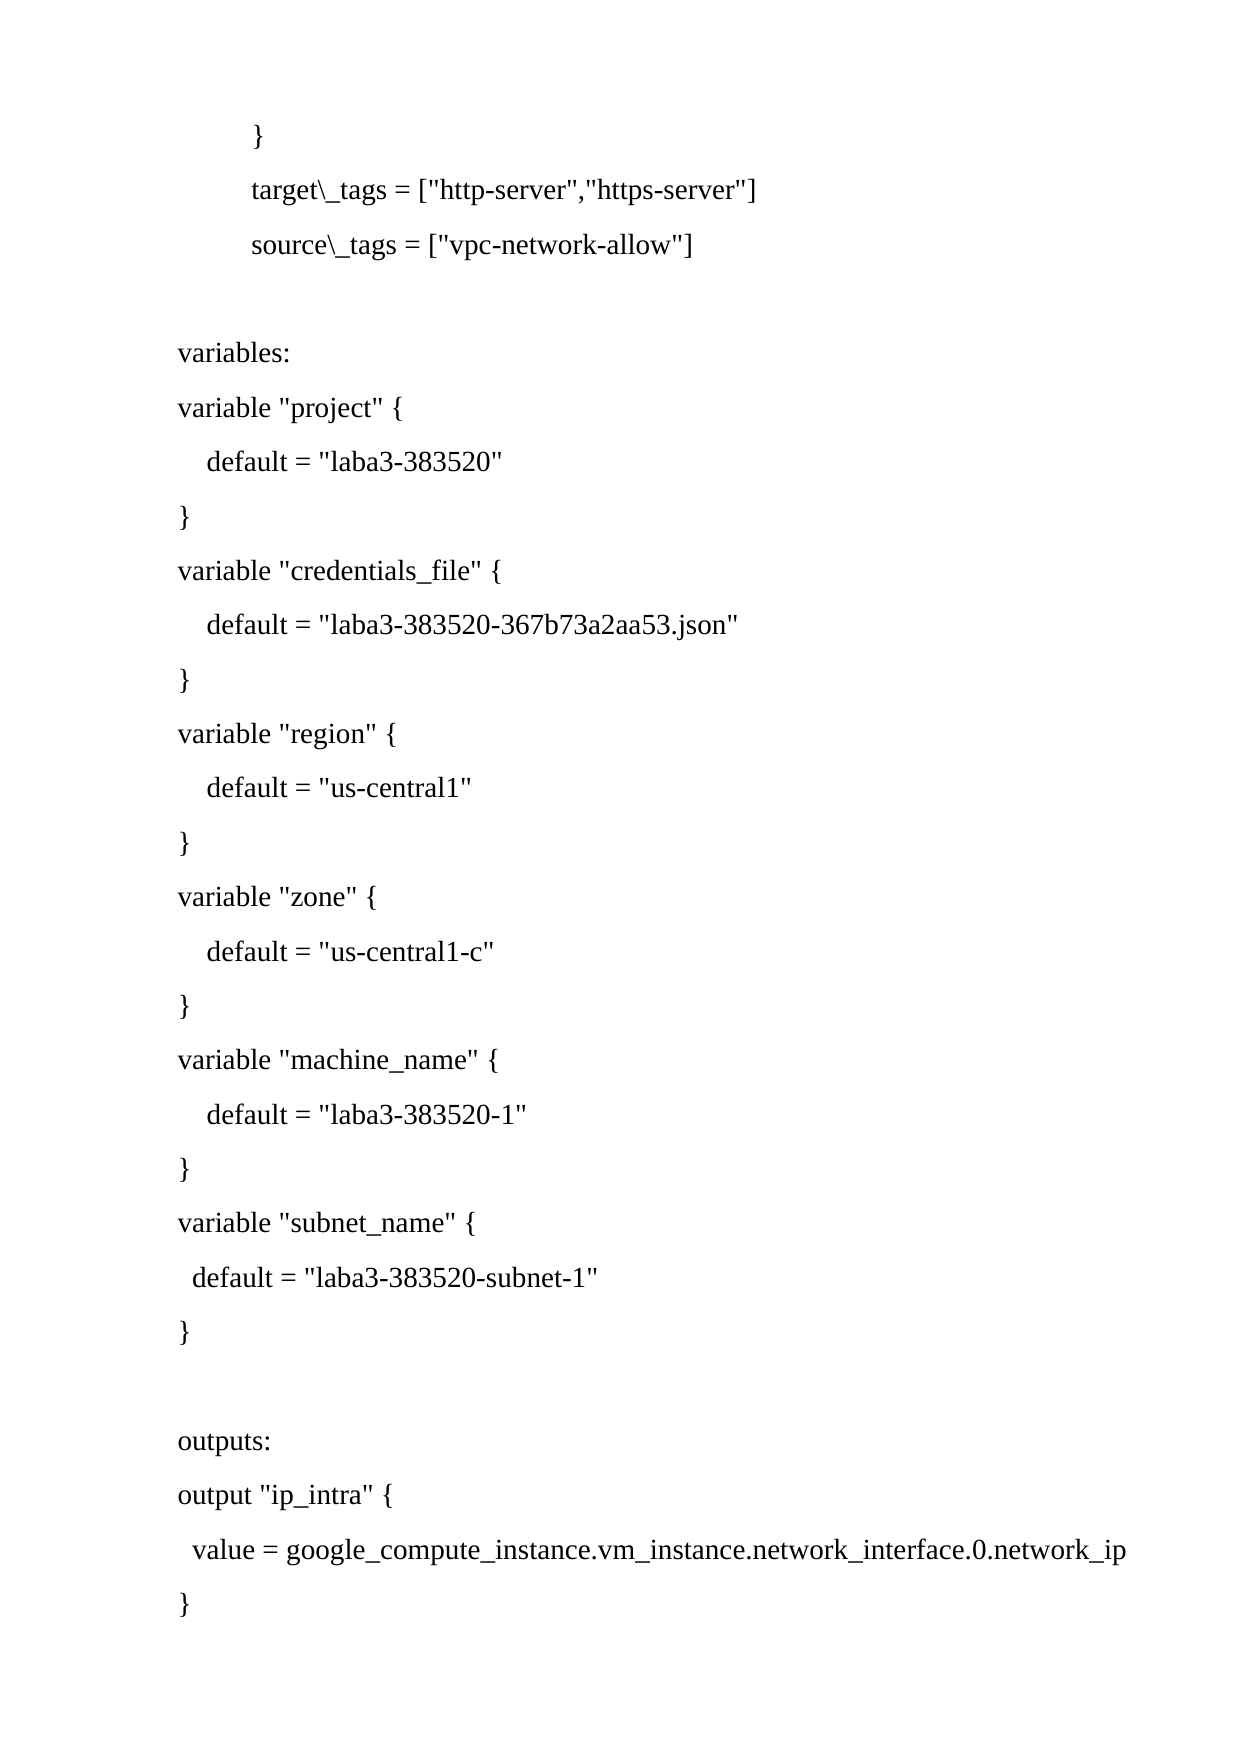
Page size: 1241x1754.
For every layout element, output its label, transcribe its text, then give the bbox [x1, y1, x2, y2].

text } [177, 499, 1152, 532]
text variables: [177, 336, 1152, 369]
text } [177, 988, 1152, 1022]
text source\_tags = ["vpc-network-allow"] [177, 227, 1152, 260]
text variable "subnet_name" { [177, 1206, 1152, 1239]
text variable "zone" { [177, 879, 1152, 913]
text default = "laba3-383520" [177, 444, 1152, 478]
text } [177, 662, 1152, 695]
text } [177, 1314, 1152, 1348]
text default = "us-central1" [177, 771, 1152, 804]
text } [177, 118, 1152, 152]
text variable "region" { [177, 716, 1152, 750]
text } [177, 825, 1152, 858]
text default = "us-central1-c" [177, 934, 1152, 967]
text output "ip_intra" { [177, 1477, 1152, 1511]
text } [177, 1586, 1152, 1620]
text variable "credentials_file" { [177, 553, 1152, 587]
text } [177, 1151, 1152, 1185]
text variable "machine_name" { [177, 1042, 1152, 1076]
text default = "laba3-383520-367b73a2aa53.json" [177, 607, 1152, 641]
text outputs: [177, 1423, 1152, 1457]
text default = "laba3-383520-subnet-1" [177, 1260, 1152, 1293]
text default = "laba3-383520-1" [177, 1097, 1152, 1130]
text target\_tags = ["http-server","https-server"] [177, 172, 1152, 206]
text value = google_compute_instance.vm_instance.network_interface.0.network_ip [177, 1532, 1152, 1565]
text variable "project" { [177, 390, 1152, 423]
